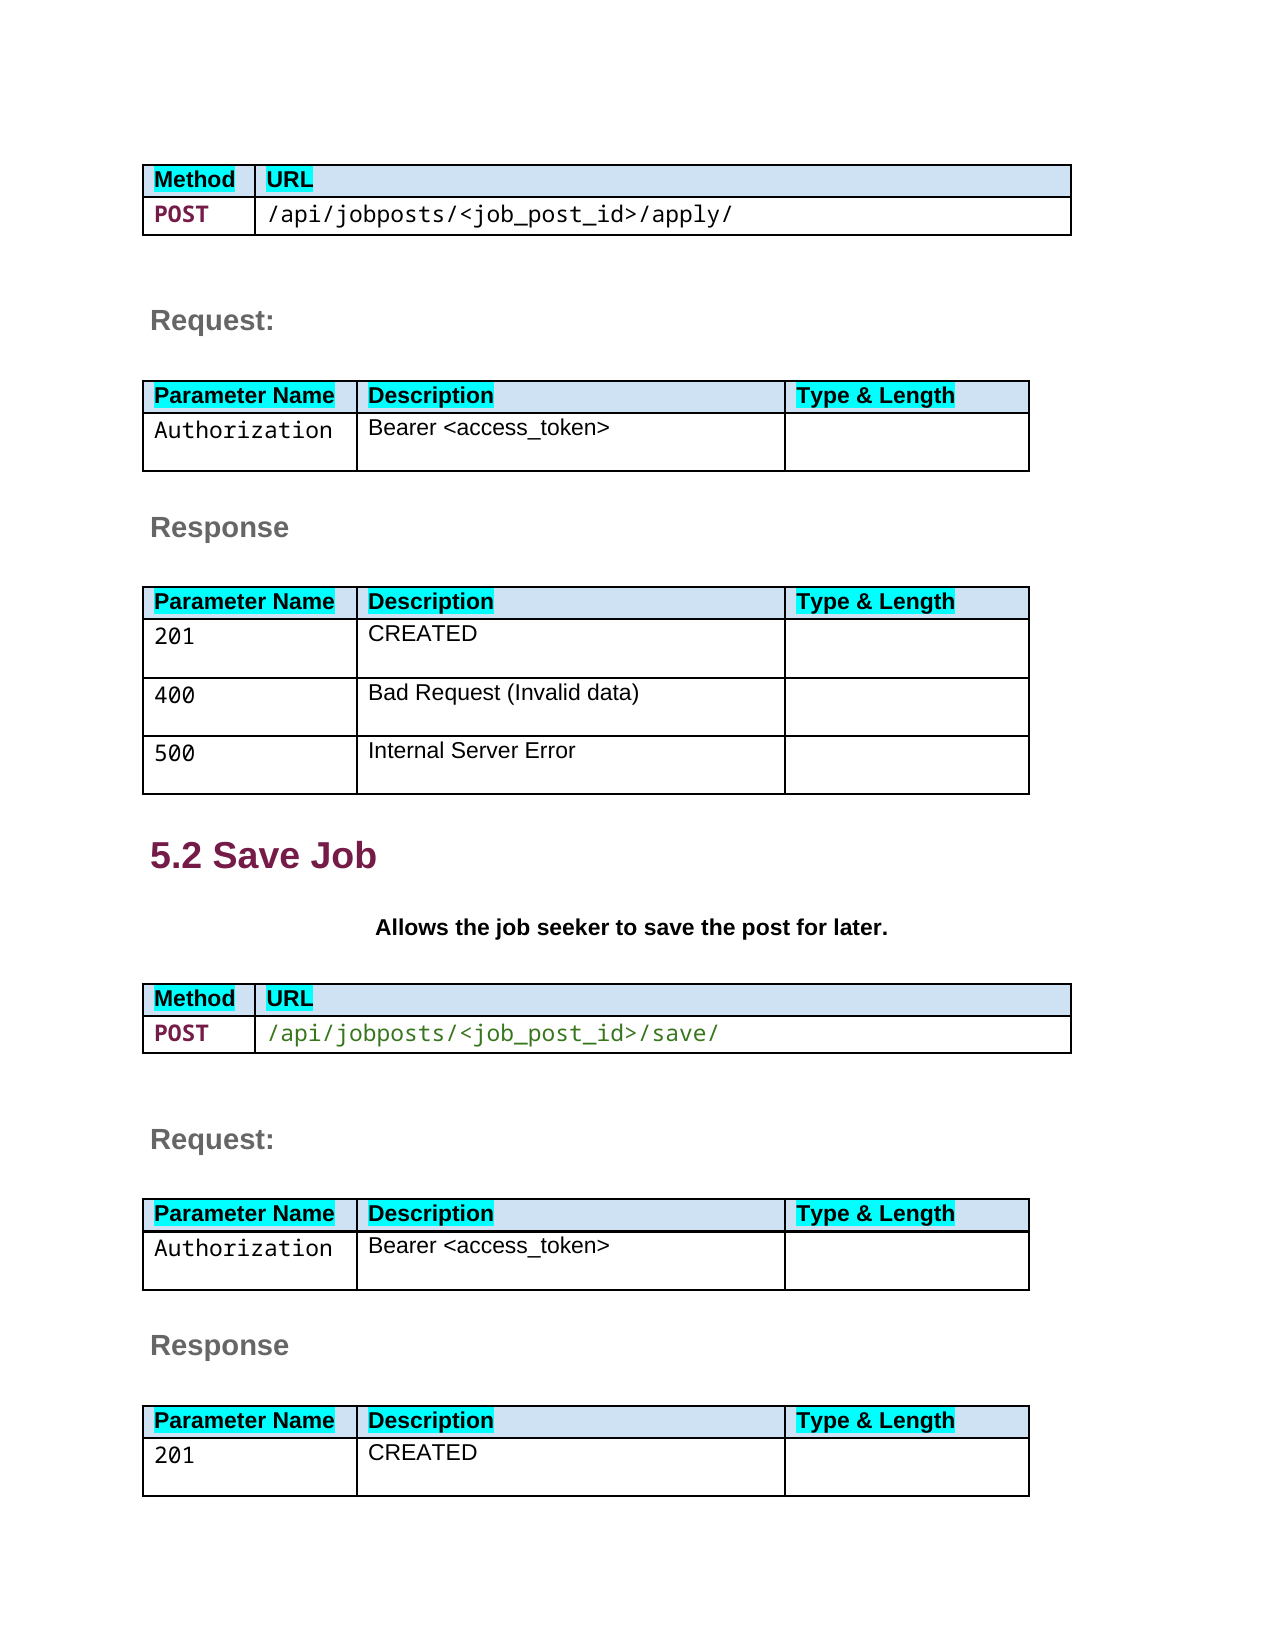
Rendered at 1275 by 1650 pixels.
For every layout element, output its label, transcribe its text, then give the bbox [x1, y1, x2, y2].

table_header Parameter Name [144, 1200, 356, 1230]
subtitle Request: [150, 303, 1125, 337]
table_header URL [256, 166, 1070, 196]
table_cell 201 [144, 1439, 356, 1495]
table_header Type & Length [786, 382, 1028, 412]
table_cell Authorization [144, 414, 356, 470]
table_cell [786, 1233, 1028, 1289]
table_cell 400 [144, 679, 356, 735]
table_cell Bearer <access_token> [358, 1233, 784, 1289]
table_header Type & Length [786, 1200, 1028, 1230]
table_header Parameter Name [144, 382, 356, 412]
table_header Parameter Name [144, 588, 356, 618]
table_cell Bad Request (Invalid data) [358, 679, 784, 735]
table_header Method [144, 985, 254, 1015]
subtitle Response [150, 1328, 1125, 1362]
table_header Method [144, 166, 254, 196]
table_cell CREATED [358, 1439, 784, 1495]
table_cell 500 [144, 737, 356, 793]
table_header Type & Length [786, 588, 1028, 618]
subtitle Allows the job seeker to save the post for later. [150, 913, 1125, 940]
table_header Description [358, 382, 784, 412]
table_cell Authorization [144, 1233, 356, 1289]
subtitle 5.2 Save Job [150, 833, 1125, 876]
table_cell 201 [144, 620, 356, 677]
table_cell POST [144, 1017, 254, 1052]
table_cell CREATED [358, 620, 784, 677]
table_header Description [358, 1200, 784, 1230]
table_cell /api/jobposts/<job_post_id>/apply/ [256, 198, 1070, 233]
table_cell [786, 1439, 1028, 1495]
table_cell [786, 679, 1028, 735]
subtitle Request: [150, 1122, 1125, 1155]
table_cell [786, 414, 1028, 470]
table_cell Bearer <access_token> [358, 414, 784, 470]
table_cell [786, 620, 1028, 677]
subtitle Response [150, 510, 1125, 543]
table_cell Internal Server Error [358, 737, 784, 793]
table_header Description [358, 588, 784, 618]
table_cell [786, 737, 1028, 793]
table_header Description [358, 1407, 784, 1437]
table_header Parameter Name [144, 1407, 356, 1437]
table_cell /api/jobposts/<job_post_id>/save/ [256, 1017, 1070, 1052]
table_cell POST [144, 198, 254, 233]
table_header Type & Length [786, 1407, 1028, 1437]
table_header URL [256, 985, 1070, 1015]
